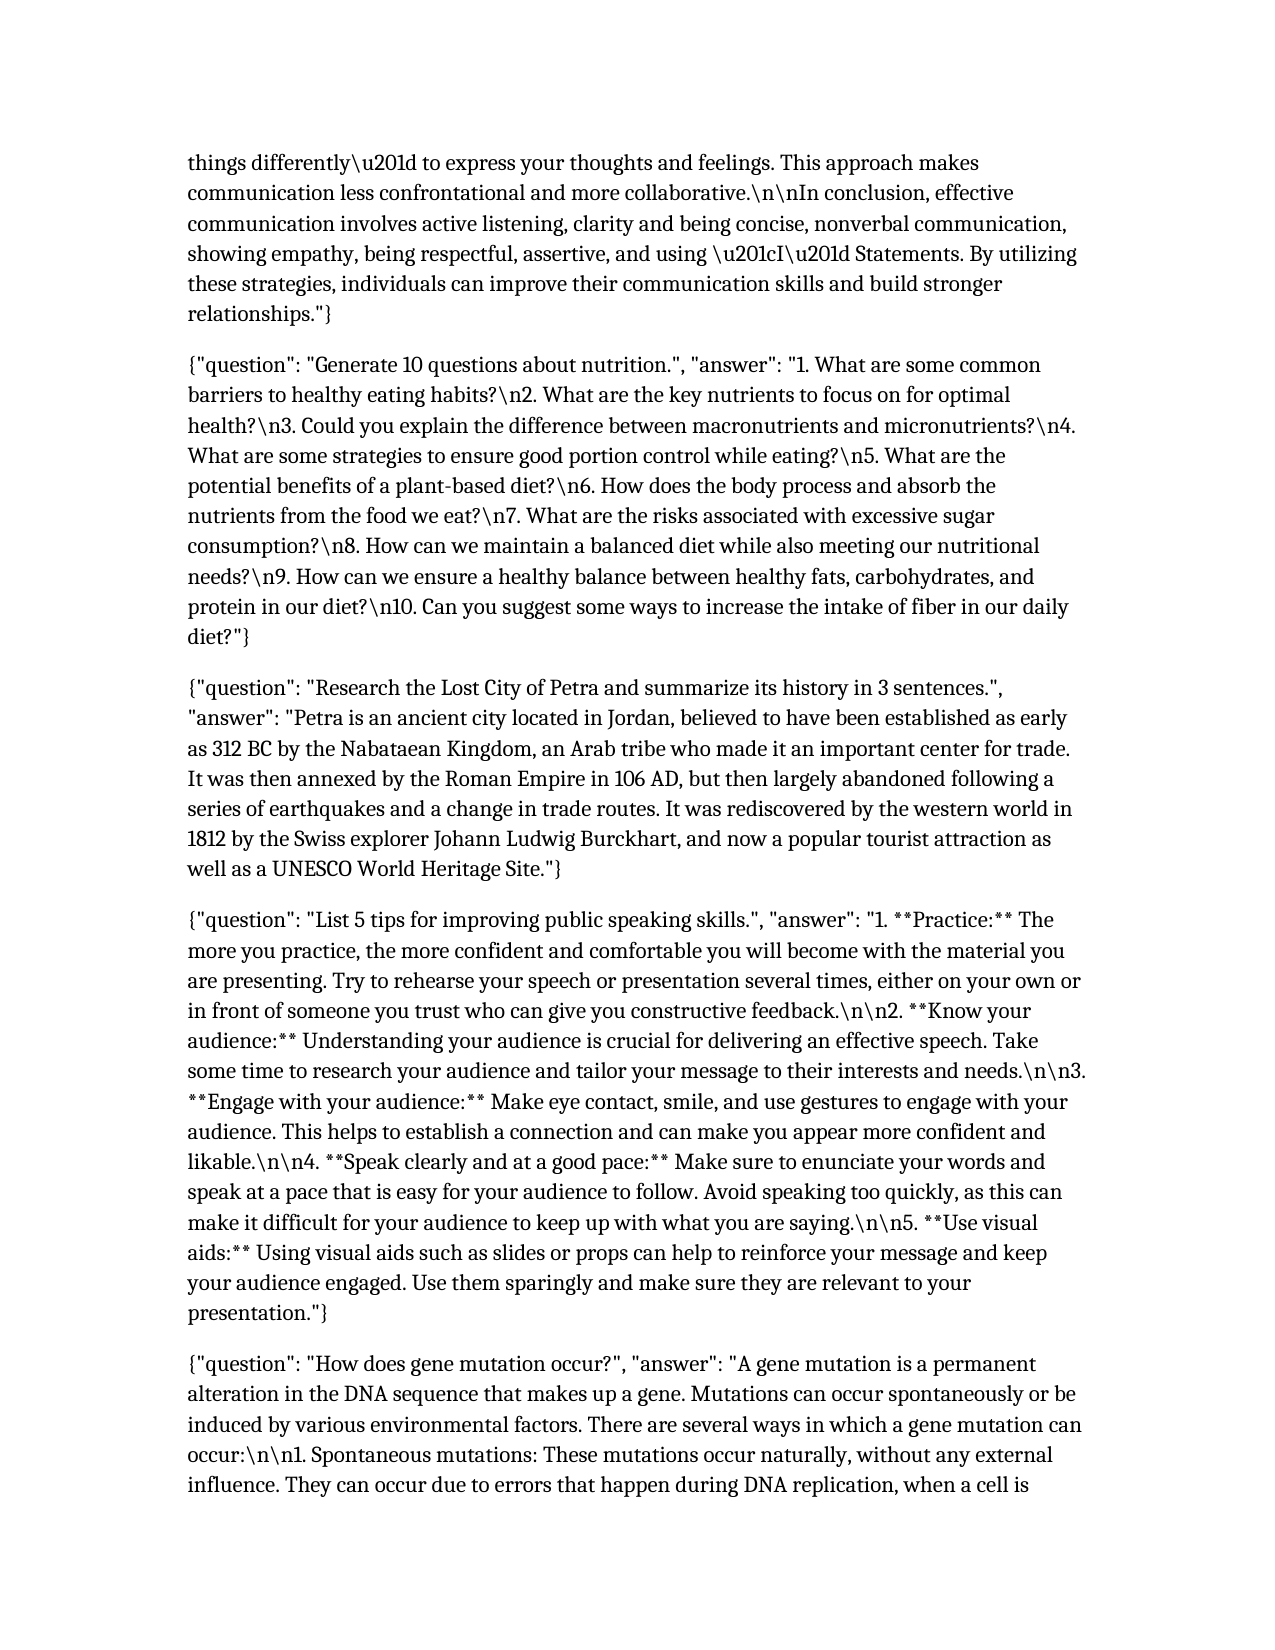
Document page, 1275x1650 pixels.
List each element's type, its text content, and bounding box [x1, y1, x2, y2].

text {"question": "Research the Lost City of Petra and summarize its history in 3 sentences.", "answer": "Petra is an ancient city located in Jordan, believed to have been established as early as 312 BC by the Nabataean Kingdom, an Arab tribe who made it an important center for trade. It was then annexed by the Roman Empire in 106 AD, but then largely abandoned following a series of earthquakes and a change in trade routes. It was rediscovered by the western world in 1812 by the Swiss explorer Johann Ludwig Burckhart, and now a popular tourist attraction as well as a UNESCO World Heritage Site."} [187, 675, 1087, 883]
text {"question": "List 5 tips for improving public speaking skills.", "answer": "1. **Practice:** The more you practice, the more confident and comfortable you will become with the material you are presenting. Try to rehearse your speech or presentation several times, either on your own or in front of someone you trust who can give you constructive feedback.\n\n2. **Know your audience:** Understanding your audience is crucial for delivering an effective speech. Take some time to research your audience and tailor your message to their interests and needs.\n\n3. **Engage with your audience:** Make eye contact, smile, and use gestures to engage with your audience. This helps to establish a connection and can make you appear more confident and likable.\n\n4. **Speak clearly and at a good pace:** Make sure to enunciate your words and speak at a pace that is easy for your audience to follow. Avoid speaking too quickly, as this can make it difficult for your audience to keep up with what you are saying.\n\n5. **Use visual aids:** Using visual aids such as slides or props can help to reinforce your message and keep your audience engaged. Use them sparingly and make sure they are relevant to your presentation."} [187, 907, 1087, 1326]
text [187, 1351, 1087, 1498]
text {"question": "Generate 10 questions about nutrition.", "answer": "1. What are some common barriers to healthy eating habits?\n2. What are the key nutrients to focus on for optimal health?\n3. Could you explain the difference between macronutrients and micronutrients?\n4. What are some strategies to ensure good portion control while eating?\n5. What are the potential benefits of a plant-based diet?\n6. How does the body process and absorb the nutrients from the food we eat?\n7. What are the risks associated with excessive sugar consumption?\n8. How can we maintain a balanced diet while also meeting our nutritional needs?\n9. How can we ensure a healthy balance between healthy fats, carbohydrates, and protein in our diet?\n10. Can you suggest some ways to increase the intake of fiber in our daily diet?"} [187, 352, 1087, 650]
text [187, 150, 1087, 327]
